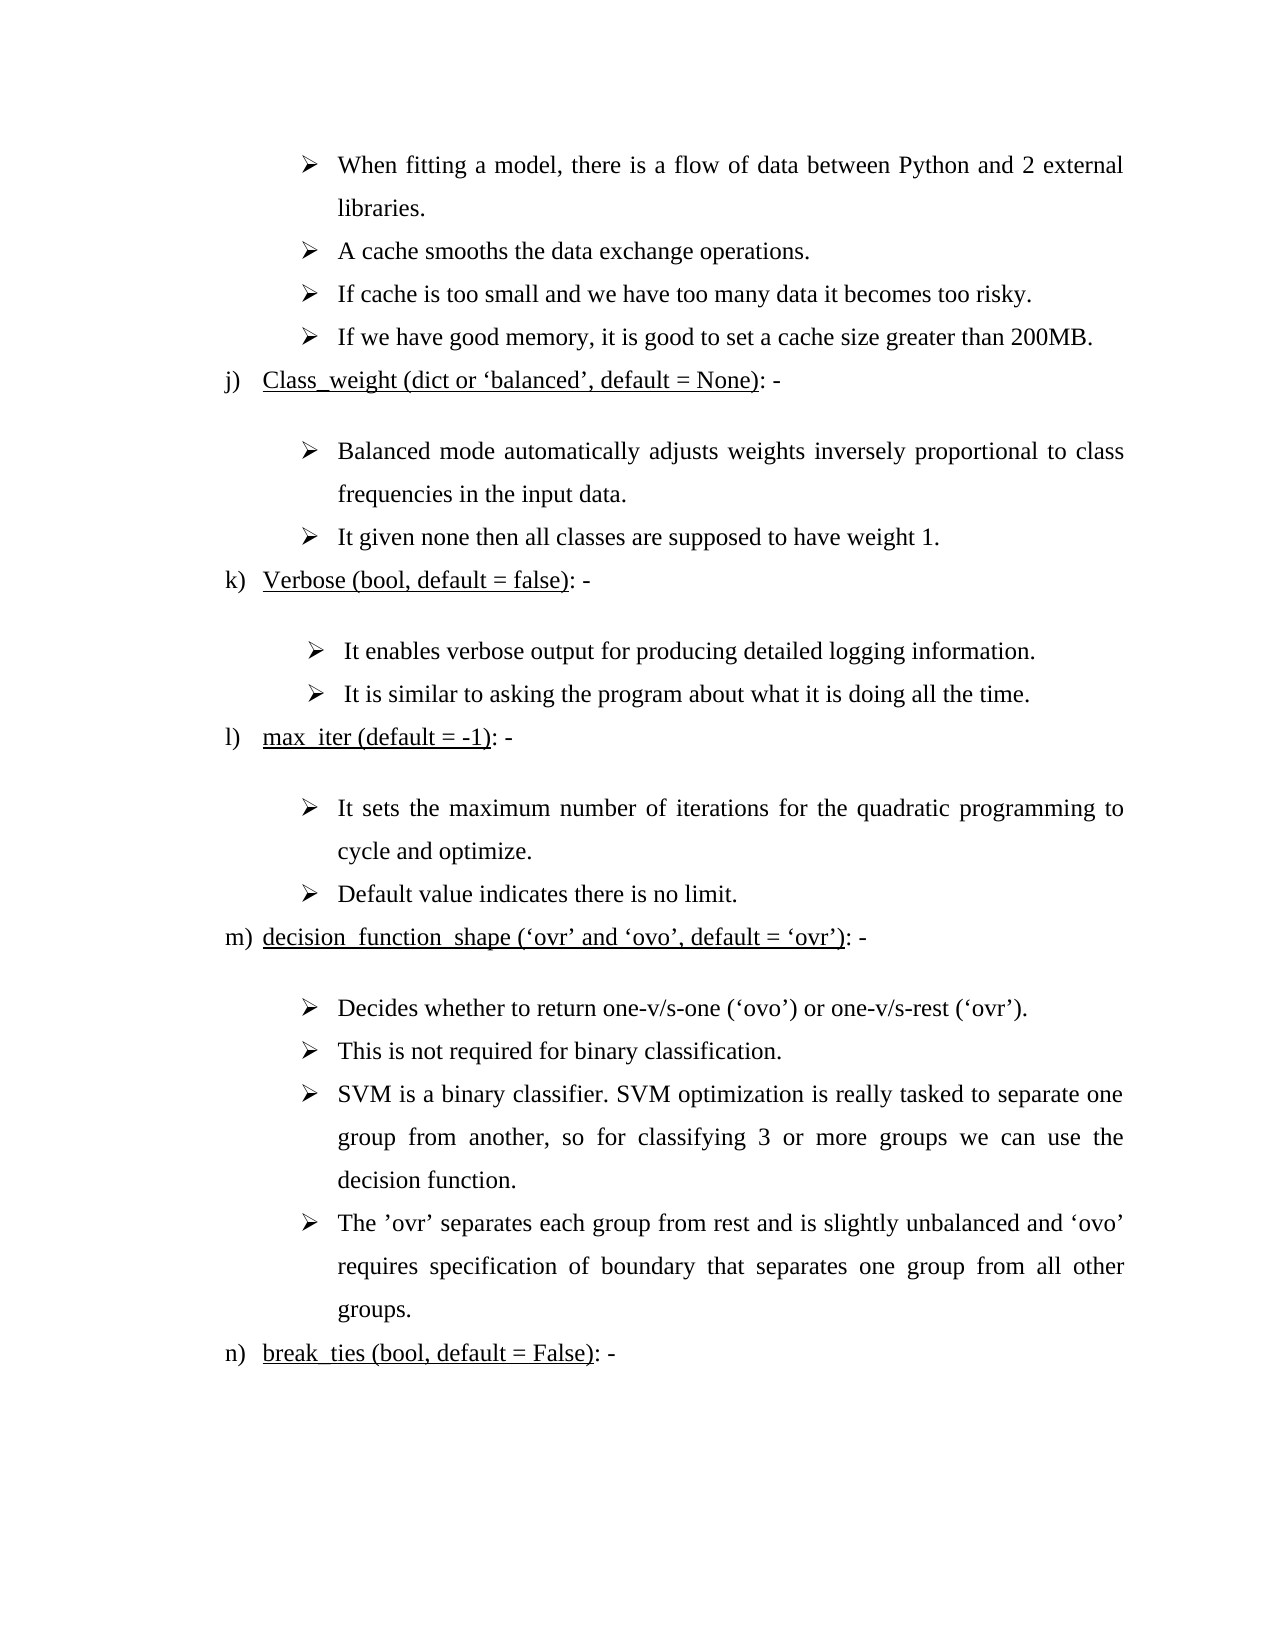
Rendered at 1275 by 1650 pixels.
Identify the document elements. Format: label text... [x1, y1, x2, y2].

list Default value indicates there is no limit. [300, 879, 1125, 908]
list The ’ovr’ separates each group from rest and is slightly unbalanced and ‘ovo’ requires specification of boundary that separates one group from all other groups. [300, 1208, 1125, 1323]
list Verbose (bool, default = false): - [225, 566, 1125, 594]
list decision_function_shape (‘ovr’ and ‘ovo’, default = ‘ovr’): - [225, 922, 1125, 951]
list SVM is a binary classifier. SVM optimization is really tasked to separate one group from another, so for classifying 3 or more groups we can use the decision function. [300, 1079, 1125, 1194]
list If we have good memory, it is good to set a cache size greater than 200MB. [300, 322, 1125, 351]
list It enables verbose output for producing detailed logging information. [306, 636, 1125, 665]
list This is not required for binary classification. [300, 1036, 1125, 1064]
list It given none then all classes are supposed to have weight 1. [300, 522, 1125, 551]
list It is similar to asking the program about what it is doing all the time. [306, 679, 1125, 708]
list If cache is too small and we have too many data it becomes too risky. [300, 279, 1125, 308]
list break_ties (bool, default = False): - [225, 1338, 1125, 1366]
list Decides whether to return one-v/s-one (‘ovo’) or one-v/s-rest (‘ovr’). [300, 993, 1125, 1021]
list max_iter (default = -1): - [225, 722, 1125, 751]
list A cache smooths the data exchange operations. [300, 236, 1125, 265]
list Class_weight (dict or ‘balanced’, default = None): - [225, 366, 1125, 394]
list When fitting a model, there is a flow of data between Python and 2 external libraries. [300, 150, 1125, 222]
list It sets the maximum number of iterations for the quadratic programming to cycle and optimize. [300, 793, 1125, 865]
list Balanced mode automatically adjusts weights inversely proportional to class frequencies in the input data. [300, 436, 1125, 508]
